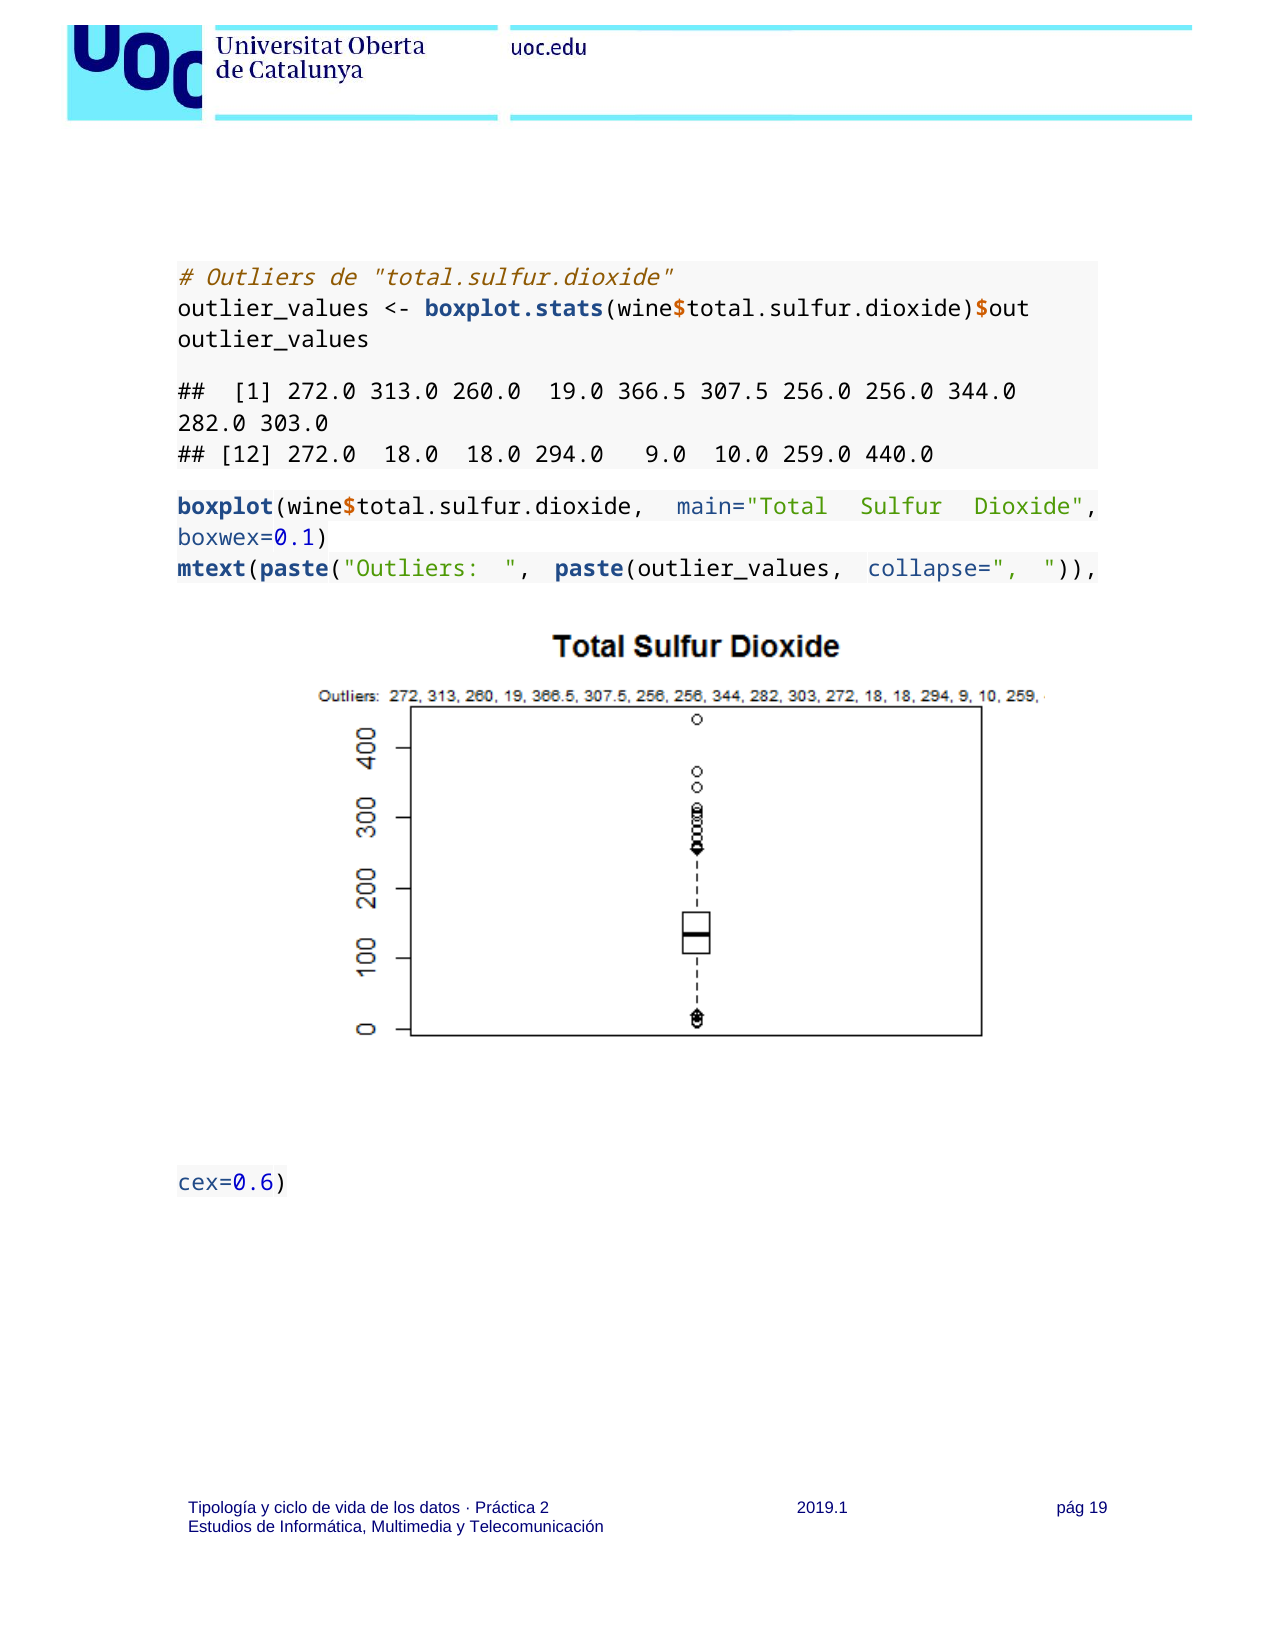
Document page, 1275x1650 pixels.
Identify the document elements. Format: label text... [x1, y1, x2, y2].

picture [287, 583, 1045, 1190]
picture [61, 25, 1193, 129]
text boxplot(wine$total.sulfur.dioxide, main="Total Sulfur Dioxide", boxwex=0.1) mtext(paste("Outliers: ", paste(outlier_values, collapse=", ")), cex=0.6) [177, 583, 287, 1197]
text boxplot(wine$total.sulfur.dioxide, main="Total Sulfur Dioxide", boxwex=0.1) mtext(paste("Outliers: ", paste(outlier_values, collapse=", ")), cex=0.6) [328, 521, 1098, 583]
text # Outliers de "total.sulfur.dioxide" outlier_values <- boxplot.stats(wine$total.sulfur.dioxide)$out outlier_values [370, 261, 1098, 354]
text ## [1] 272.0 313.0 260.0 19.0 366.5 307.5 256.0 256.0 344.0 282.0 303.0 ## [12] 272.0 18.0 18.0 294.0 9.0 10.0 259.0 440.0 [177, 375, 1098, 469]
